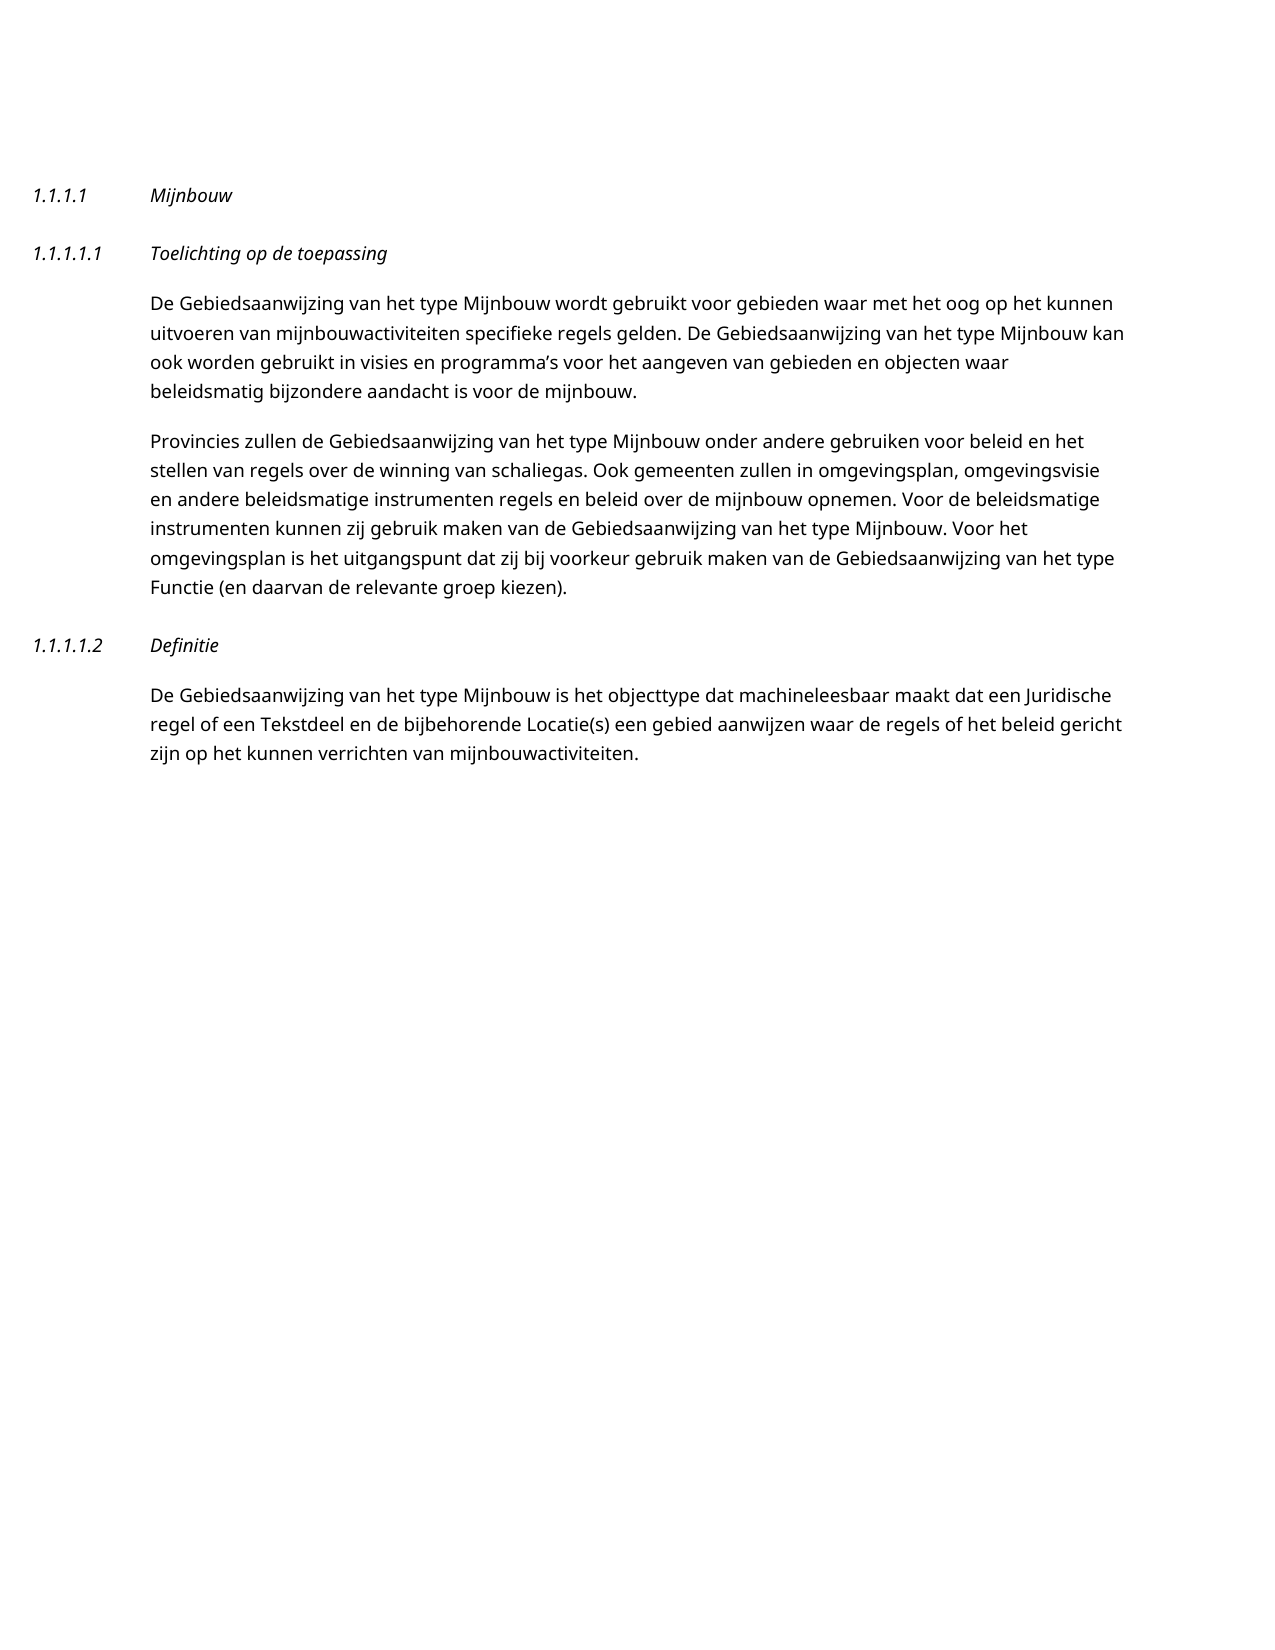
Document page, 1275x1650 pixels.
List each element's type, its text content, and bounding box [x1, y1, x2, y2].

text Provincies zullen de Gebiedsaanwijzing van het type Mijnbouw onder andere gebruiken voor beleid en het stellen van regels over de winning van schaliegas. Ook gemeenten zullen in omgevingsplan, omgevingsvisie en andere beleidsmatige instrumenten regels en beleid over de mijnbouw opnemen. Voor de beleidsmatige instrumenten kunnen zij gebruik maken van de Gebiedsaanwijzing van het type Mijnbouw. Voor het omgevingsplan is het uitgangspunt dat zij bij voorkeur gebruik maken van de Gebiedsaanwijzing van het type Functie (en daarvan de relevante groep kiezen). [150, 425, 1125, 600]
text De Gebiedsaanwijzing van het type Mijnbouw wordt gebruikt voor gebieden waar met het oog op het kunnen uitvoeren van mijnbouwactiviteiten specifieke regels gelden. De Gebiedsaanwijzing van het type Mijnbouw kan ook worden gebruikt in visies en programma’s voor het aangeven van gebieden en objecten waar beleidsmatig bijzondere aandacht is voor de mijnbouw. [150, 287, 1125, 404]
text De Gebiedsaanwijzing van het type Mijnbouw is het objecttype dat machineleesbaar maakt dat een Juridische regel of een Tekstdeel en de bijbehorende Locatie(s) een gebied aanwijzen waar de regels of het beleid gericht zijn op het kunnen verrichten van mijnbouwactiviteiten. [150, 679, 1125, 767]
subtitle Mijnbouw [32, 179, 1125, 208]
subtitle Toelichting op de toepassing [32, 237, 1125, 267]
subtitle Definitie [32, 629, 1125, 658]
